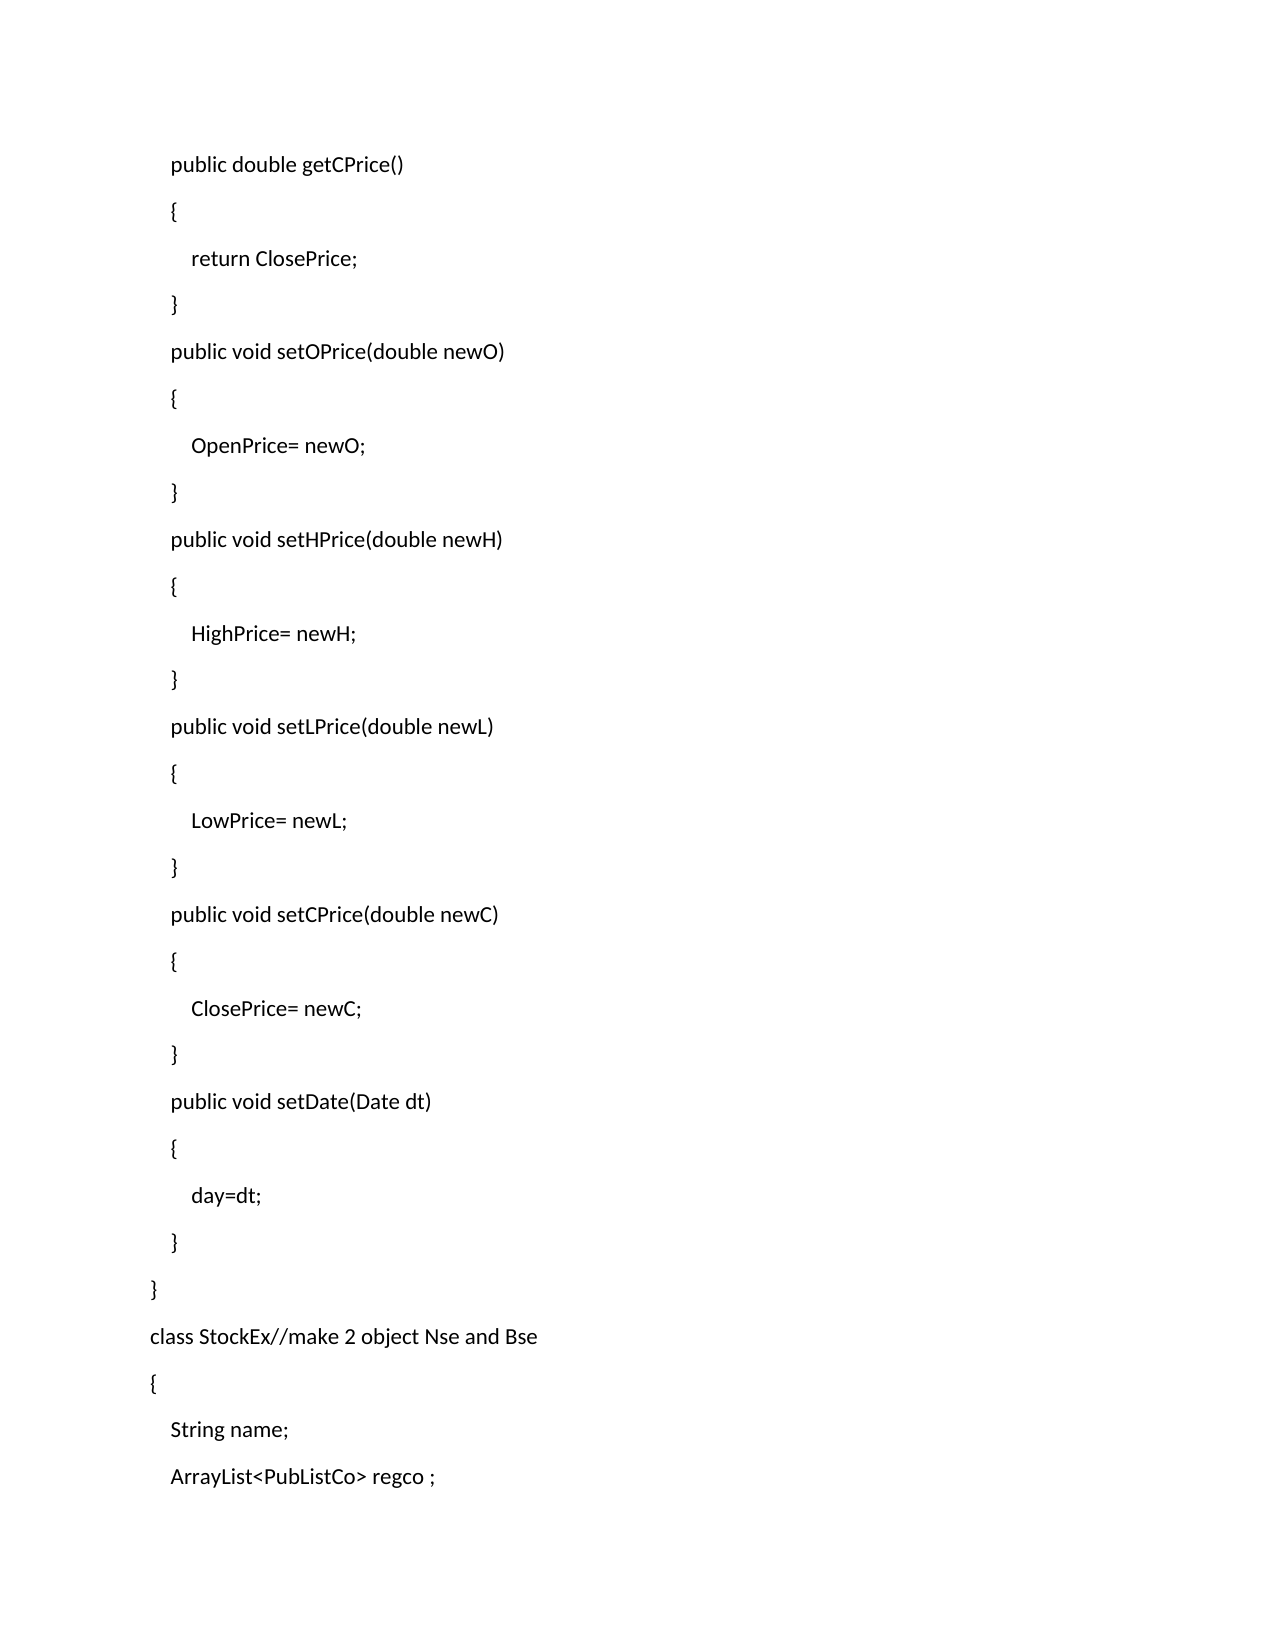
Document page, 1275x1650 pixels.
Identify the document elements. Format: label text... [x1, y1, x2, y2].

text class StockEx//make 2 object Nse and Bse [150, 1322, 1125, 1350]
text } [150, 1275, 1125, 1303]
text public void setCPrice(double newC) [150, 900, 1125, 928]
text { [150, 947, 1125, 975]
text { [150, 759, 1125, 787]
text public void setLPrice(double newL) [150, 712, 1125, 741]
text } [150, 291, 1125, 319]
text public double getCPrice() [150, 150, 1125, 178]
text public void setHPrice(double newH) [150, 525, 1125, 553]
text OpenPrice= newO; [150, 431, 1125, 459]
text ArrayList<PubListCo> regco ; [150, 1462, 1125, 1491]
text { [150, 572, 1125, 600]
text HighPrice= newH; [150, 619, 1125, 647]
text return ClosePrice; [150, 244, 1125, 272]
text day=dt; [150, 1181, 1125, 1209]
text String name; [150, 1416, 1125, 1444]
text } [150, 853, 1125, 881]
text } [150, 1041, 1125, 1069]
text ClosePrice= newC; [150, 994, 1125, 1022]
text { [150, 1134, 1125, 1162]
text LowPrice= newL; [150, 806, 1125, 834]
text } [150, 666, 1125, 694]
text { [150, 384, 1125, 412]
text public void setOPrice(double newO) [150, 337, 1125, 366]
text } [150, 478, 1125, 506]
text { [150, 197, 1125, 225]
text { [150, 1369, 1125, 1397]
text } [150, 1228, 1125, 1256]
text public void setDate(Date dt) [150, 1087, 1125, 1116]
